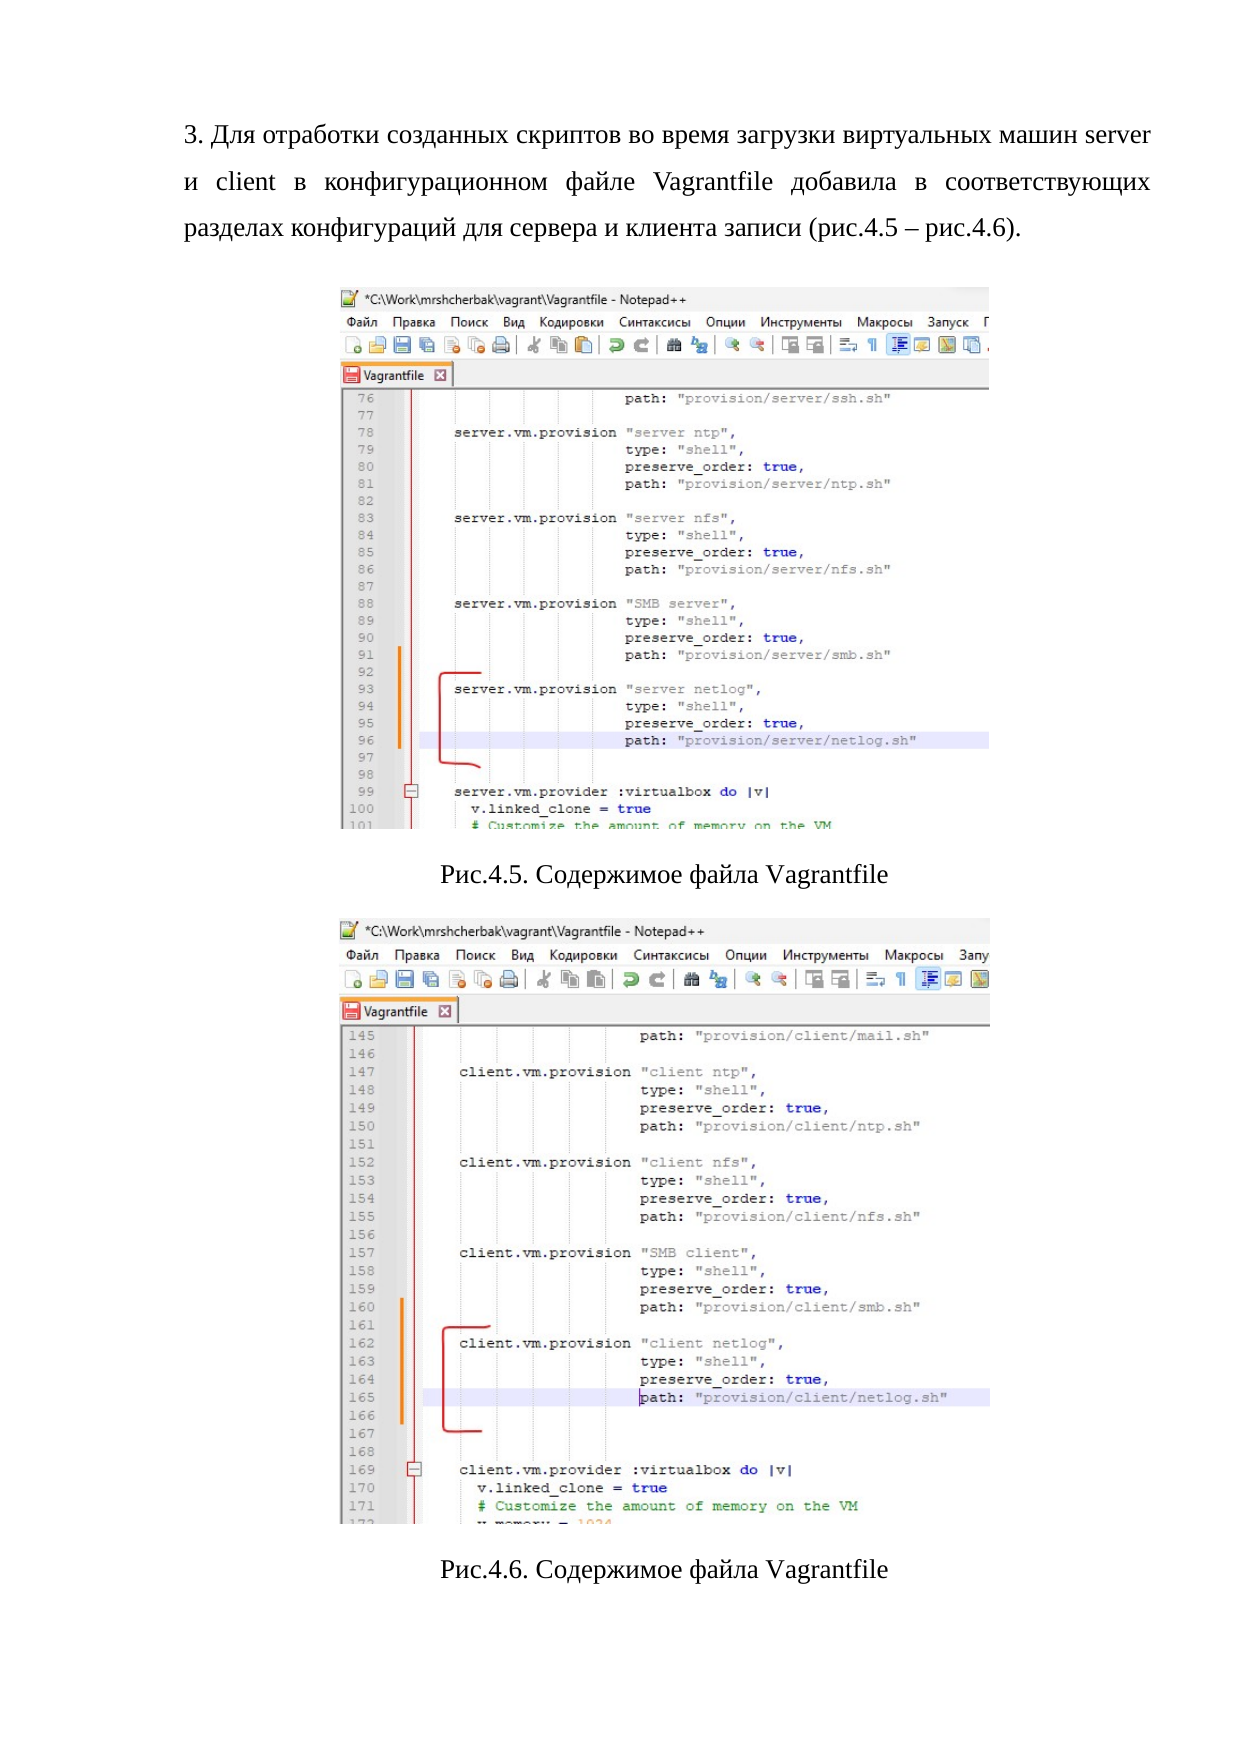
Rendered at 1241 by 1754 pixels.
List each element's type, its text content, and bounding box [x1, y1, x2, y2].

text 3. Для отработки созданных скриптов во время загрузки виртуальных машин server и client в конфигурационном файле Vagrantfile добавила в соответствующих разделах конфигураций для сервера и клиента записи (рис.4.5 – рис.4.6). [183, 118, 1152, 243]
picture [339, 287, 989, 829]
text Рис.4.6. Содержимое файла Vagrantfile [177, 1553, 1152, 1584]
picture [338, 918, 990, 1524]
text Рис.4.5. Содержимое файла Vagrantfile [177, 858, 1152, 889]
